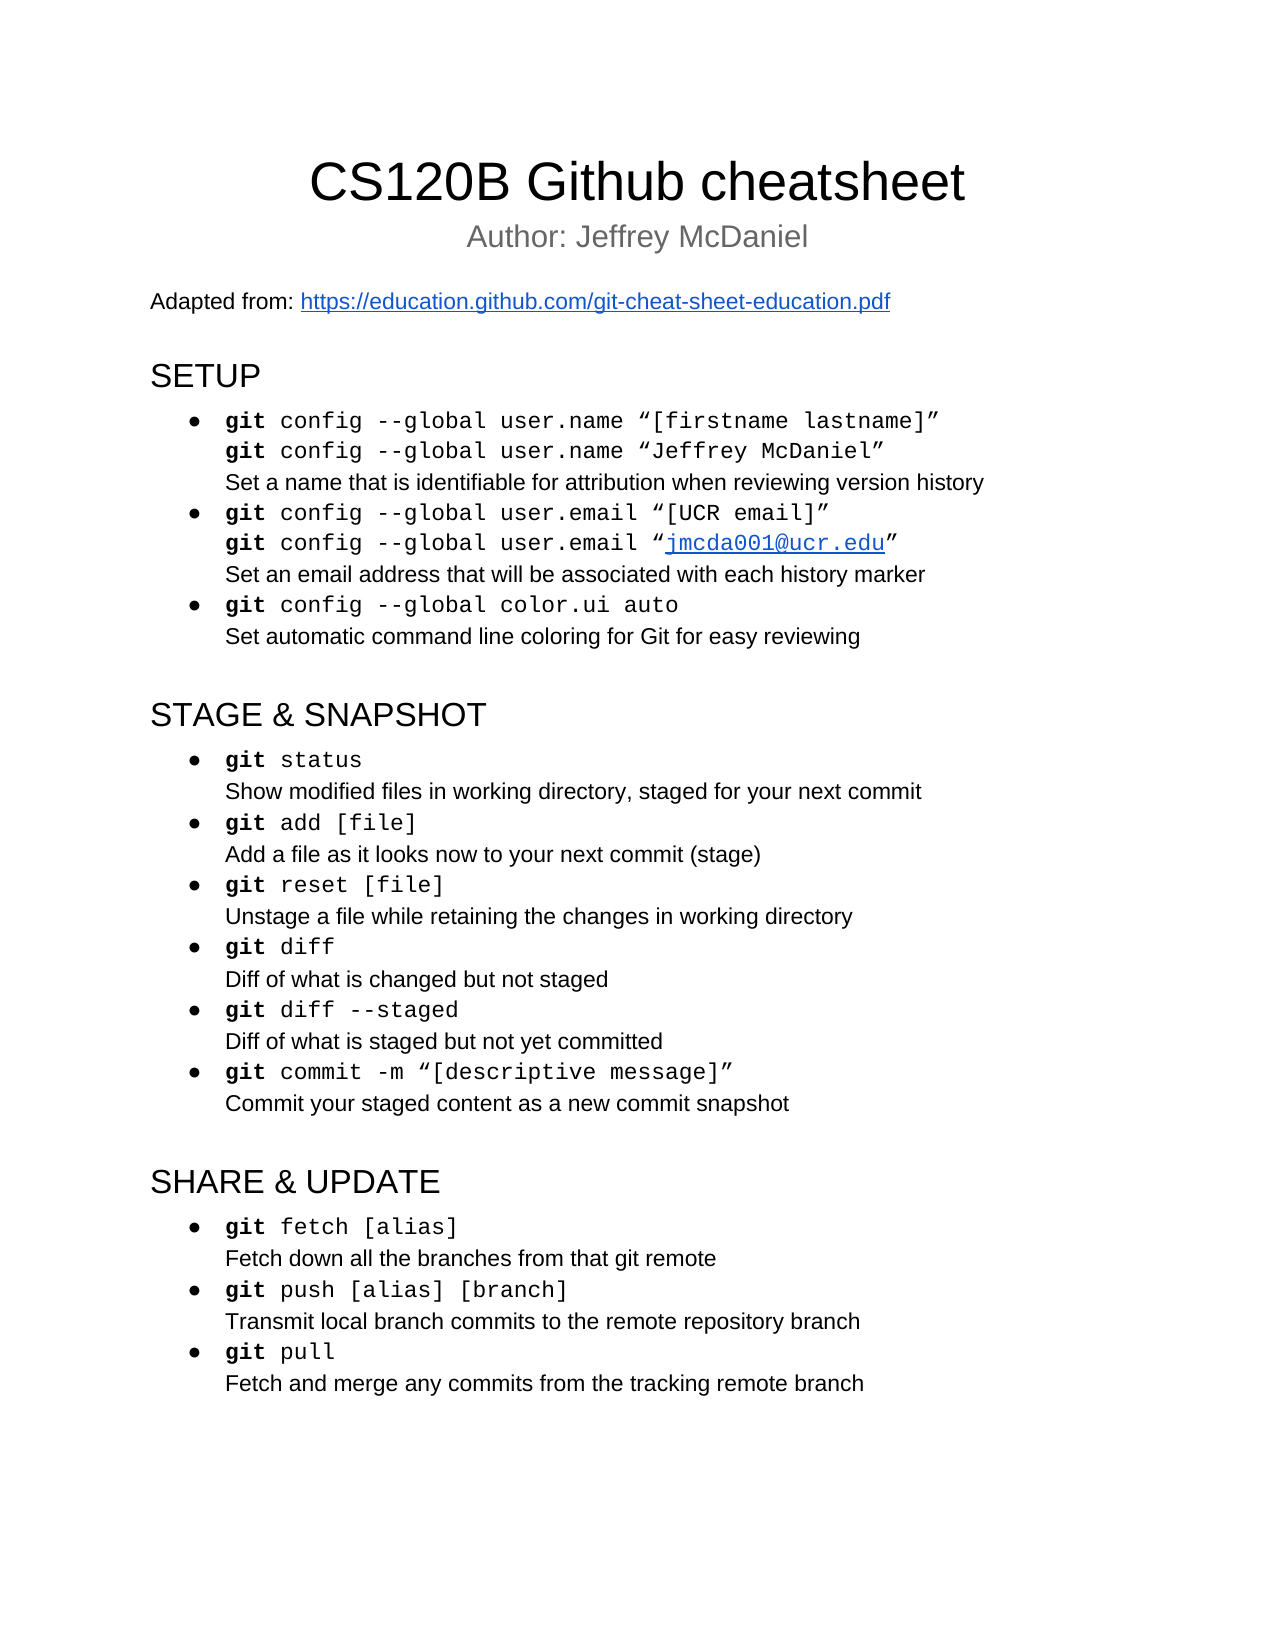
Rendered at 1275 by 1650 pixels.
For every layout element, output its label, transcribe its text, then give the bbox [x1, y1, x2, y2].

subtitle SHARE & UPDATE [150, 1162, 1125, 1201]
list git config --global color.ui auto Set automatic command line coloring for Git for easy reviewing [187, 591, 1125, 650]
list git pull Fetch and merge any commits from the tracking remote branch [187, 1338, 1125, 1396]
list git diff Diff of what is changed but not staged [187, 933, 1125, 992]
list git diff --staged Diff of what is staged but not yet committed [187, 996, 1125, 1054]
title CS120B Github cheatsheet [150, 150, 1125, 212]
subtitle STAGE & SNAPSHOT [150, 695, 1125, 734]
list git config --global user.name “[firstname lastname]” git config --global user.name “Jeffrey McDaniel” Set a name that is identifiable for attribution when reviewing version history [187, 407, 1125, 495]
list git commit -m “[descriptive message]” Commit your staged content as a new commit snapshot [187, 1058, 1125, 1117]
list git add [file] Add a file as it looks now to your next commit (stage) [187, 808, 1125, 867]
list git config --global user.email “[UCR email]” git config --global user.email “jmcda001@ucr.edu” Set an email address that will be associated with each history marker [187, 499, 1125, 587]
subtitle SETUP [150, 356, 1125, 394]
text Adapted from: https://education.github.com/git-cheat-sheet-education.pdf [150, 288, 1125, 314]
list git reset [file] Unstage a file while retaining the changes in working directory [187, 871, 1125, 929]
list git fetch [alias] Fetch down all the branches from that git remote [187, 1213, 1125, 1272]
subtitle Author: Jeffrey McDaniel [150, 218, 1125, 254]
list git push [alias] [branch] Transmit local branch commits to the remote repository branch [187, 1276, 1125, 1334]
list git status Show modified files in working directory, staged for your next commit [187, 746, 1125, 805]
